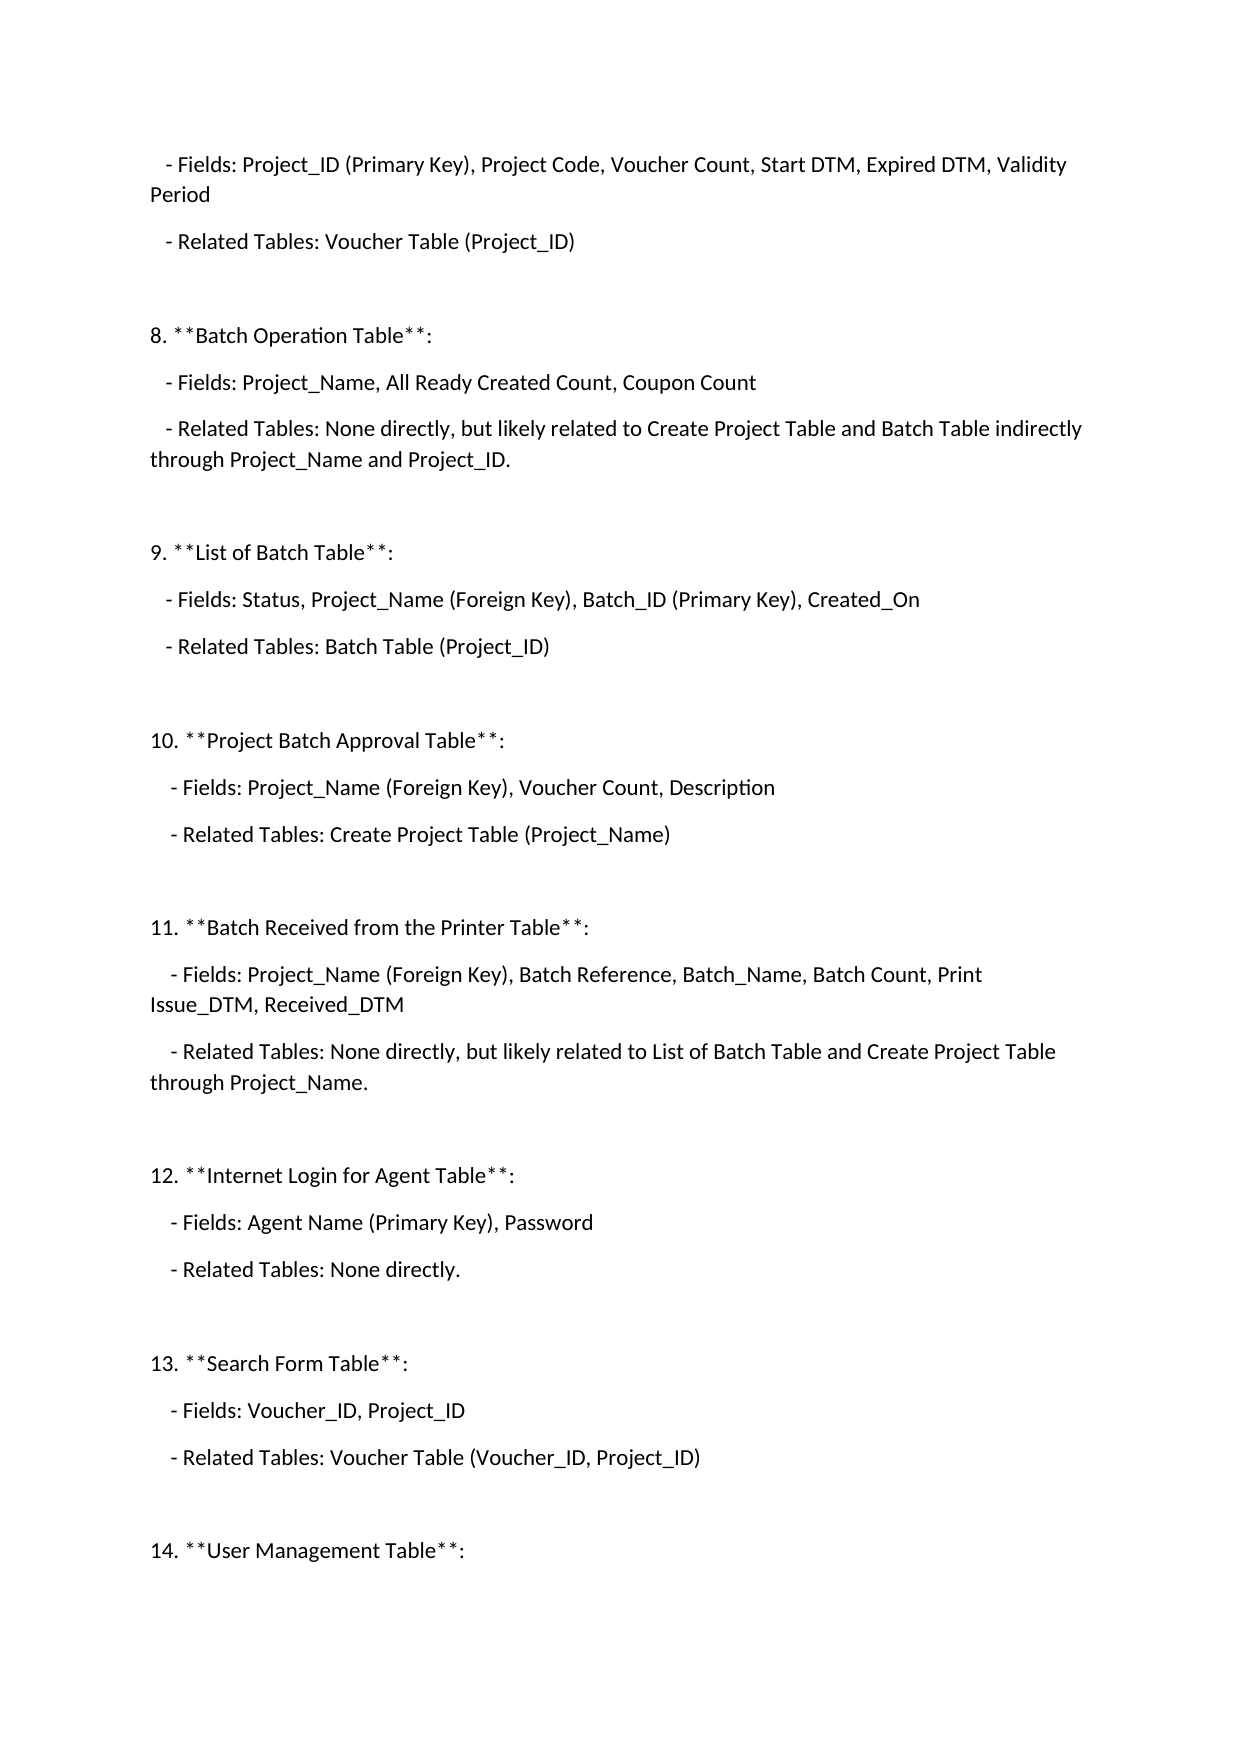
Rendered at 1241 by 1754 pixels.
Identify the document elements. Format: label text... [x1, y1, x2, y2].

text - Related Tables: Voucher Table (Voucher_ID, Project_ID) [150, 1443, 1090, 1471]
text 9. **List of Batch Table**: [150, 538, 1090, 567]
text - Fields: Project_Name, All Ready Created Count, Coupon Count [150, 368, 1090, 396]
text - Related Tables: Batch Table (Project_ID) [150, 632, 1090, 660]
text - Fields: Project_ID (Primary Key), Project Code, Voucher Count, Start DTM, Expired DTM, Validity Period [150, 150, 1090, 208]
text - Fields: Project_Name (Foreign Key), Voucher Count, Description [150, 773, 1090, 801]
text 14. **User Management Table**: [150, 1536, 1090, 1564]
text - Fields: Status, Project_Name (Foreign Key), Batch_ID (Primary Key), Created_On [150, 585, 1090, 613]
text - Related Tables: Voucher Table (Project_ID) [150, 227, 1090, 255]
text 8. **Batch Operation Table**: [150, 321, 1090, 349]
text 10. **Project Batch Approval Table**: [150, 726, 1090, 754]
text 12. **Internet Login for Agent Table**: [150, 1161, 1090, 1189]
text 11. **Batch Received from the Printer Table**: [150, 913, 1090, 942]
text - Related Tables: None directly, but likely related to List of Batch Table and Create Project Table through Project_Name. [150, 1037, 1090, 1096]
text - Fields: Voucher_ID, Project_ID [150, 1396, 1090, 1424]
text 13. **Search Form Table**: [150, 1349, 1090, 1377]
text - Related Tables: None directly, but likely related to Create Project Table and Batch Table indirectly through Project_Name and Project_ID. [150, 414, 1090, 473]
text - Related Tables: None directly. [150, 1255, 1090, 1283]
text - Related Tables: Create Project Table (Project_Name) [150, 820, 1090, 848]
text - Fields: Project_Name (Foreign Key), Batch Reference, Batch_Name, Batch Count, Print Issue_DTM, Received_DTM [150, 960, 1090, 1019]
text - Fields: Agent Name (Primary Key), Password [150, 1208, 1090, 1236]
